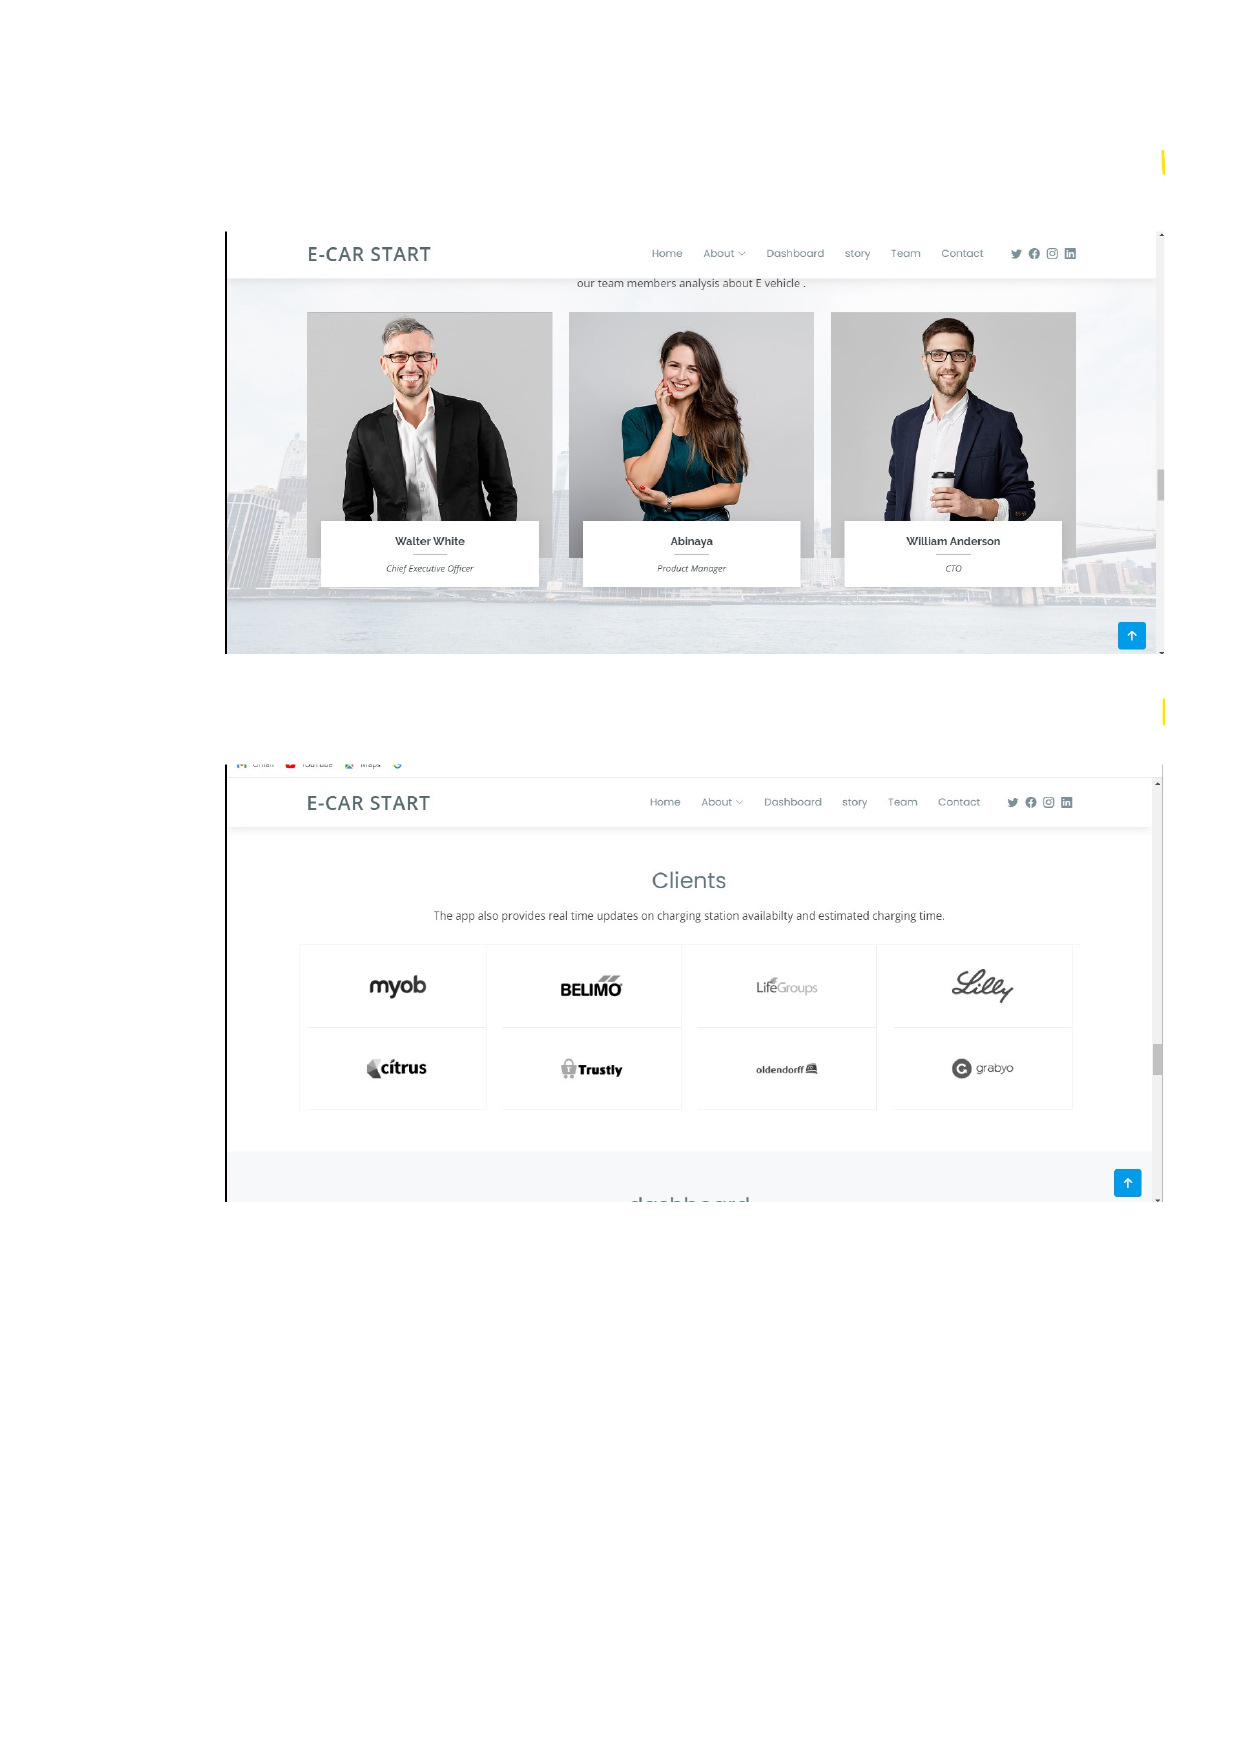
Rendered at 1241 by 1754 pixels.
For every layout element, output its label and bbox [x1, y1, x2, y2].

picture [225, 698, 1166, 1202]
picture [225, 150, 1166, 654]
